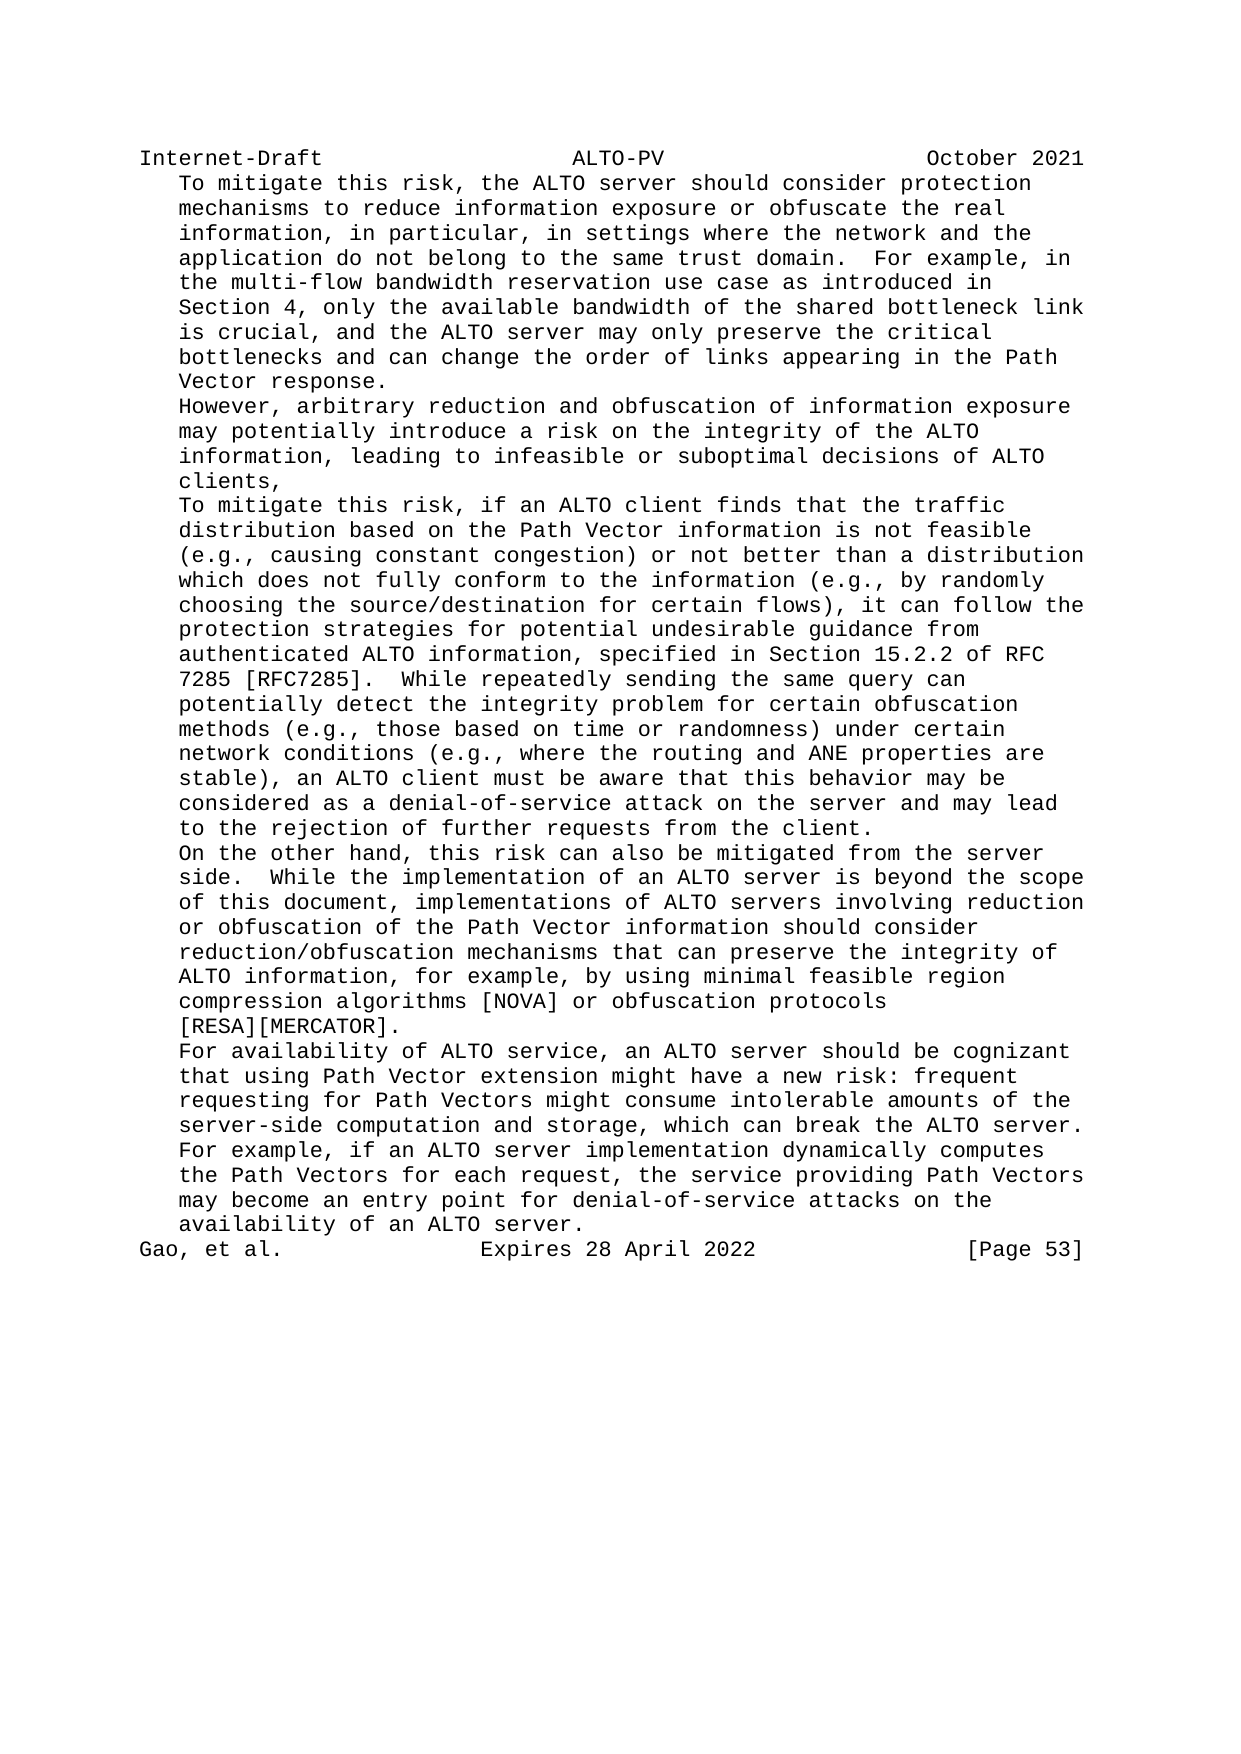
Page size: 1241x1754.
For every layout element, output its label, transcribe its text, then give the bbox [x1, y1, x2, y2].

text is crucial, and the ALTO server may only preserve the critical [139, 321, 1101, 346]
text [RESA][MERCATOR]. [139, 1015, 1101, 1040]
text may become an entry point for denial-of-service attacks on the [139, 1189, 1101, 1214]
text potentially detect the integrity problem for certain obfuscation [139, 693, 1101, 718]
text information, in particular, in settings where the network and the [139, 222, 1101, 247]
text 7285 [RFC7285]. While repeatedly sending the same query can [139, 668, 1101, 693]
text distribution based on the Path Vector information is not feasible [139, 519, 1101, 544]
text availability of an ALTO server. [139, 1214, 1101, 1238]
text requesting for Path Vectors might consume intolerable amounts of the [139, 1090, 1101, 1114]
text choosing the source/destination for certain flows), it can follow the [139, 594, 1101, 619]
text server-side computation and storage, which can break the ALTO server. [139, 1114, 1101, 1139]
text Vector response. [139, 371, 1101, 396]
text bottlenecks and can change the order of links appearing in the Path [139, 346, 1101, 371]
text or obfuscation of the Path Vector information should consider [139, 916, 1101, 941]
text ALTO information, for example, by using minimal feasible region [139, 966, 1101, 991]
text the Path Vectors for each request, the service providing Path Vectors [139, 1164, 1101, 1189]
text the multi-flow bandwidth reservation use case as introduced in [139, 272, 1101, 296]
text Internet-Draft ALTO-PV October 2021 [139, 148, 1101, 172]
text of this document, implementations of ALTO servers involving reduction [139, 891, 1101, 916]
text To mitigate this risk, if an ALTO client finds that the traffic [139, 495, 1101, 519]
text to the rejection of further requests from the client. [139, 817, 1101, 842]
text side. While the implementation of an ALTO server is beyond the scope [139, 867, 1101, 891]
text compression algorithms [NOVA] or obfuscation protocols [139, 991, 1101, 1015]
text To mitigate this risk, the ALTO server should consider protection [139, 172, 1101, 197]
text application do not belong to the same trust domain. For example, in [139, 247, 1101, 272]
text On the other hand, this risk can also be mitigated from the server [139, 842, 1101, 867]
text information, leading to infeasible or suboptimal decisions of ALTO [139, 445, 1101, 470]
text For example, if an ALTO server implementation dynamically computes [139, 1139, 1101, 1164]
text methods (e.g., those based on time or randomness) under certain [139, 718, 1101, 743]
text that using Path Vector extension might have a new risk: frequent [139, 1065, 1101, 1090]
text reduction/obfuscation mechanisms that can preserve the integrity of [139, 941, 1101, 966]
text clients, [139, 470, 1101, 495]
text stable), an ALTO client must be aware that this behavior may be [139, 767, 1101, 792]
text considered as a denial-of-service attack on the server and may lead [139, 792, 1101, 817]
text However, arbitrary reduction and obfuscation of information exposure [139, 396, 1101, 420]
text which does not fully conform to the information (e.g., by randomly [139, 569, 1101, 594]
text protection strategies for potential undesirable guidance from [139, 619, 1101, 643]
text (e.g., causing constant congestion) or not better than a distribution [139, 544, 1101, 569]
text For availability of ALTO service, an ALTO server should be cognizant [139, 1040, 1101, 1065]
text network conditions (e.g., where the routing and ANE properties are [139, 743, 1101, 767]
text authenticated ALTO information, specified in Section 15.2.2 of RFC [139, 643, 1101, 668]
text mechanisms to reduce information exposure or obfuscate the real [139, 197, 1101, 222]
text may potentially introduce a risk on the integrity of the ALTO [139, 420, 1101, 445]
text Section 4, only the available bandwidth of the shared bottleneck link [139, 296, 1101, 321]
text Gao, et al. Expires 28 April 2022 [Page 53] [139, 1238, 1101, 1263]
